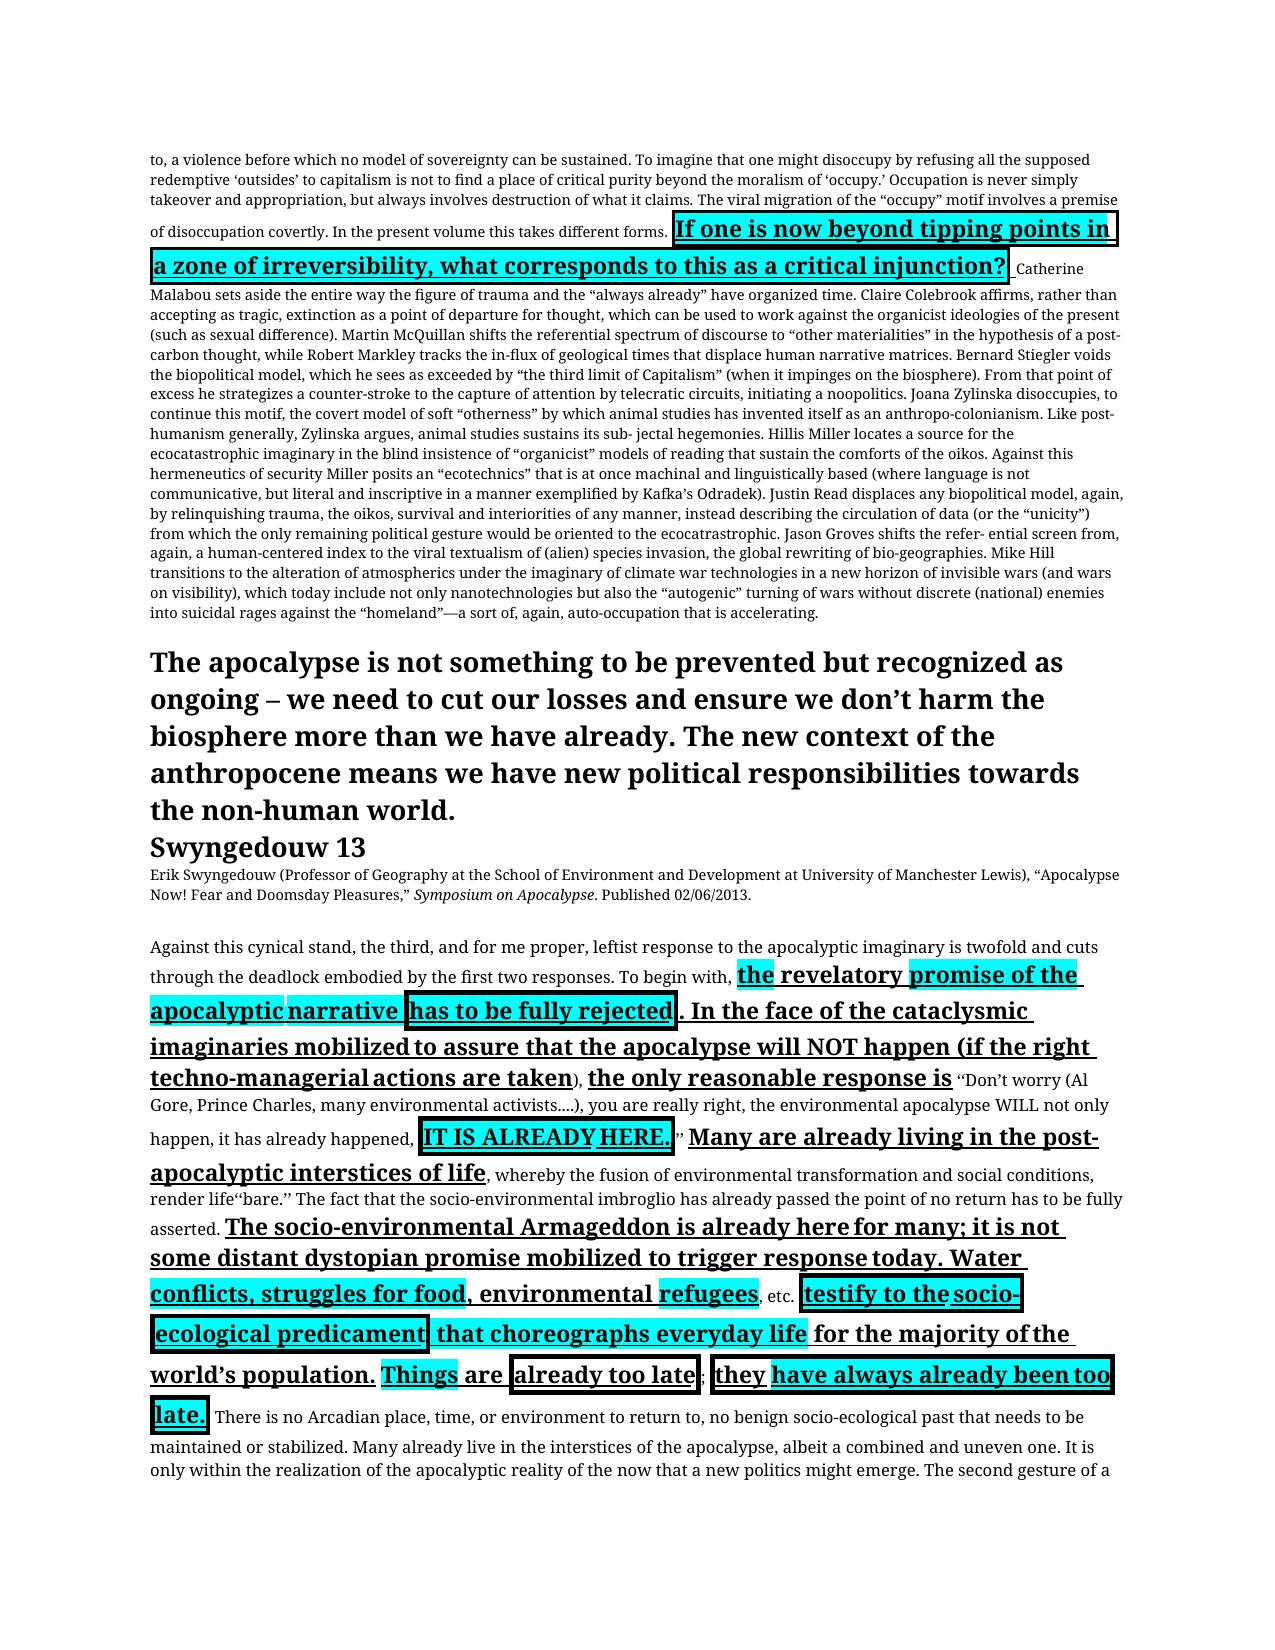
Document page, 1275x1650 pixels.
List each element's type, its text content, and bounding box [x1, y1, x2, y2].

text Erik Swyngedouw (Professor of Geography at the School of Environment and Development at University of Manchester Lewis), “Apocalypse Now! Fear and Doomsday Pleasures,” Symposium on Apocalypse. Published 02/06/2013. [150, 865, 1125, 905]
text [150, 150, 1125, 623]
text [150, 936, 1125, 1481]
text The apocalypse is not something to be prevented but recognized as ongoing – we need to cut our losses and ensure we don’t harm the biosphere more than we have already. The new context of the anthropocene means we have new political responsibilities towards the non-human world. [150, 644, 1125, 828]
text Swyngedouw 13 [150, 828, 1125, 865]
